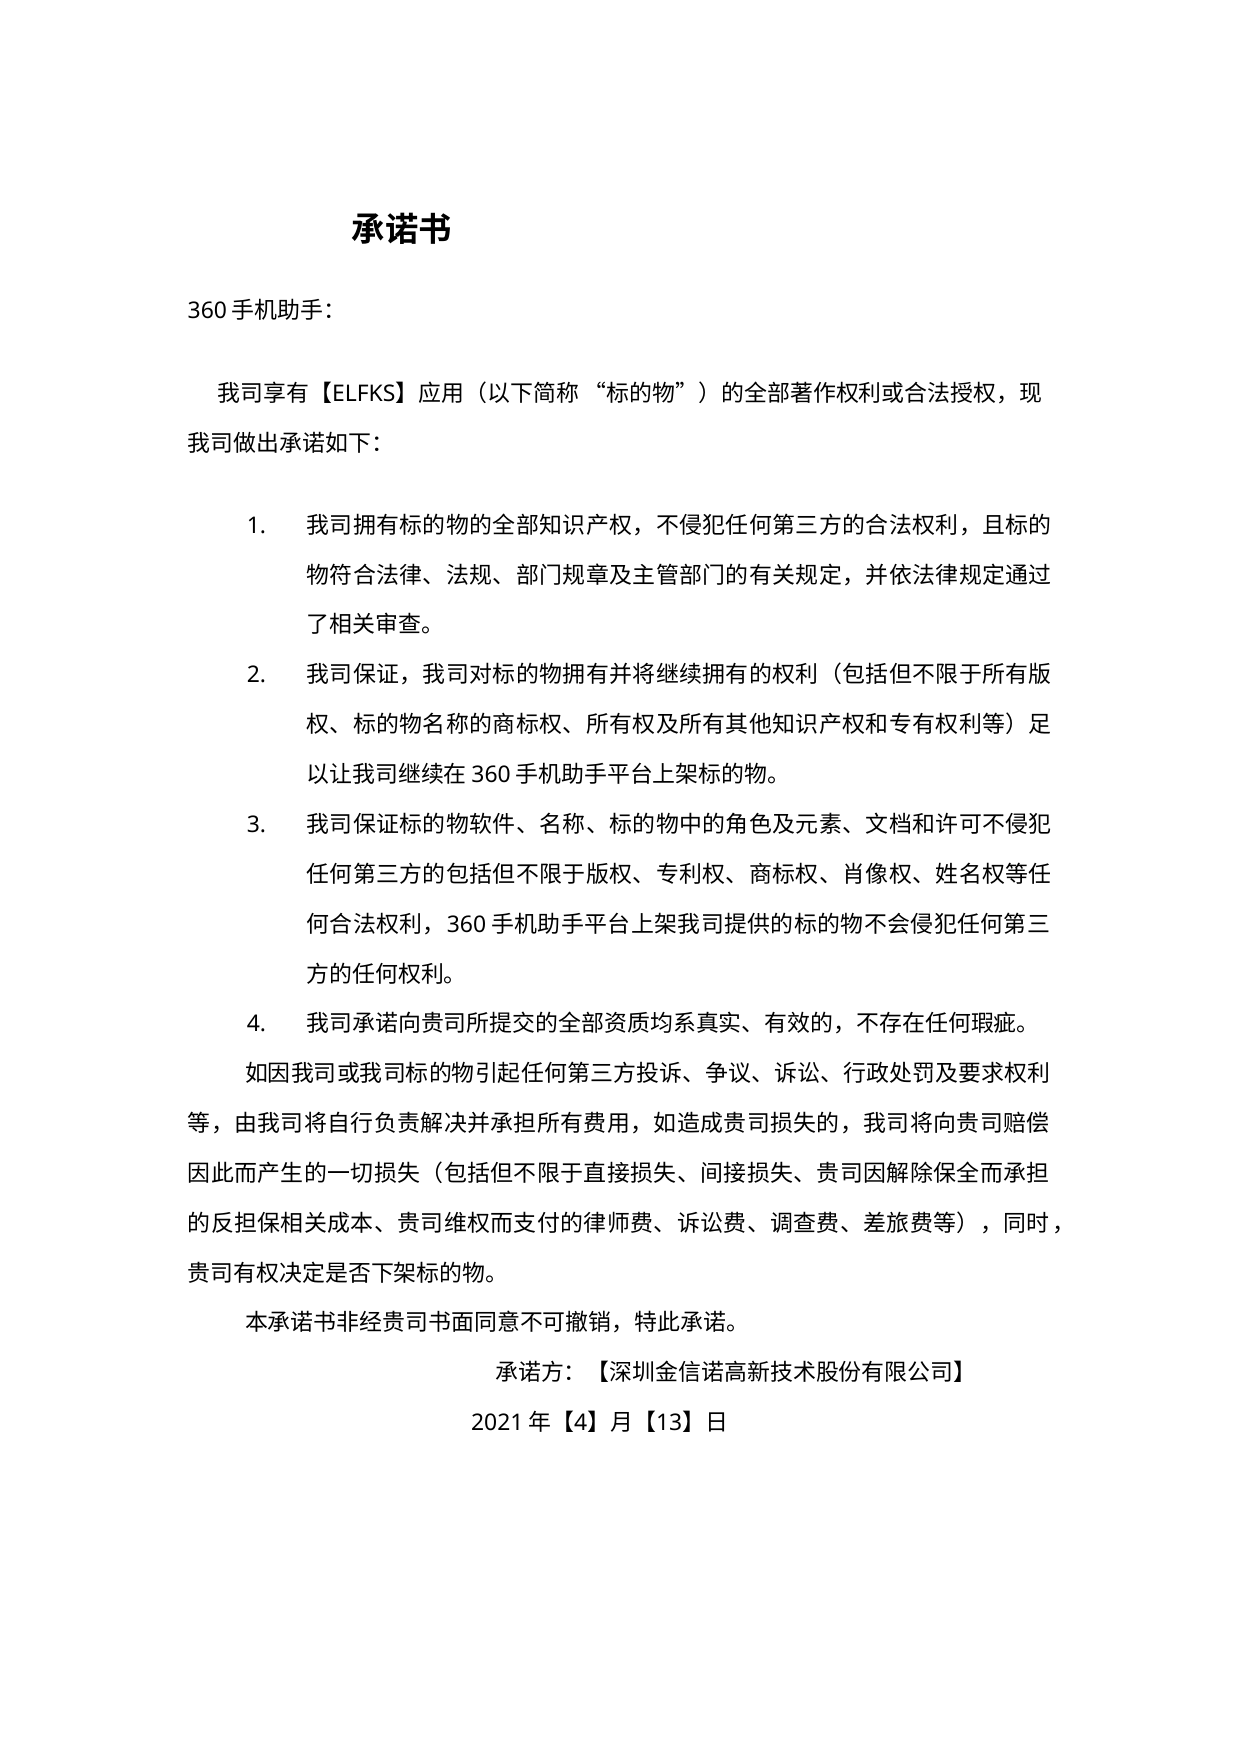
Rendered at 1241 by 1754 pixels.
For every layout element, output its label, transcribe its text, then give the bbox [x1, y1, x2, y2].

list 承诺方：【深圳金信诺高新技术股份有限公司】 [187, 1354, 1053, 1387]
text 我司享有【ELFKS】应用（以下简称 “标的物”）的全部著作权利或合法授权，现我司做出承诺如下： [187, 374, 1053, 458]
list 本承诺书非经贵司书面同意不可撤销，特此承诺。 [187, 1304, 1053, 1337]
list 如因我司或我司标的物引起任何第三方投诉、争议、诉讼、行政处罚及要求权利等，由我司将自行负责解决并承担所有费用，如造成贵司损失的，我司将向贵司赔偿因此而产生的一切损失（包括但不限于直接损失、间接损失、贵司因解除保全而承担的反担保相关成本、贵司维权而支付的律师费、诉讼费、调查费、差旅费等），同时，贵司有权决定是否下架标的物。 [187, 1055, 1053, 1288]
list 我司拥有标的物的全部知识产权，不侵犯任何第三方的合法权利，且标的物符合法律、法规、部门规章及主管部门的有关规定，并依法律规定通过了相关审查。 [247, 507, 1053, 639]
list 我司保证标的物软件、名称、标的物中的角色及元素、文档和许可不侵犯任何第三方的包括但不限于版权、专利权、商标权、肖像权、姓名权等任何合法权利，360手机助手平台上架我司提供的标的物不会侵犯任何第三方的任何权利。 [247, 806, 1053, 989]
list 我司保证，我司对标的物拥有并将继续拥有的权利（包括但不限于所有版权、标的物名称的商标权、所有权及所有其他知识产权和专有权利等）足以让我司继续在360手机助手平台上架标的物。 [247, 656, 1053, 789]
text 360手机助手： [187, 292, 1053, 325]
text 承诺书 [187, 194, 1053, 259]
list 2021年【4】月【13】日 [187, 1404, 1053, 1437]
list 我司承诺向贵司所提交的全部资质均系真实、有效的，不存在任何瑕疵。 [247, 1005, 1053, 1038]
